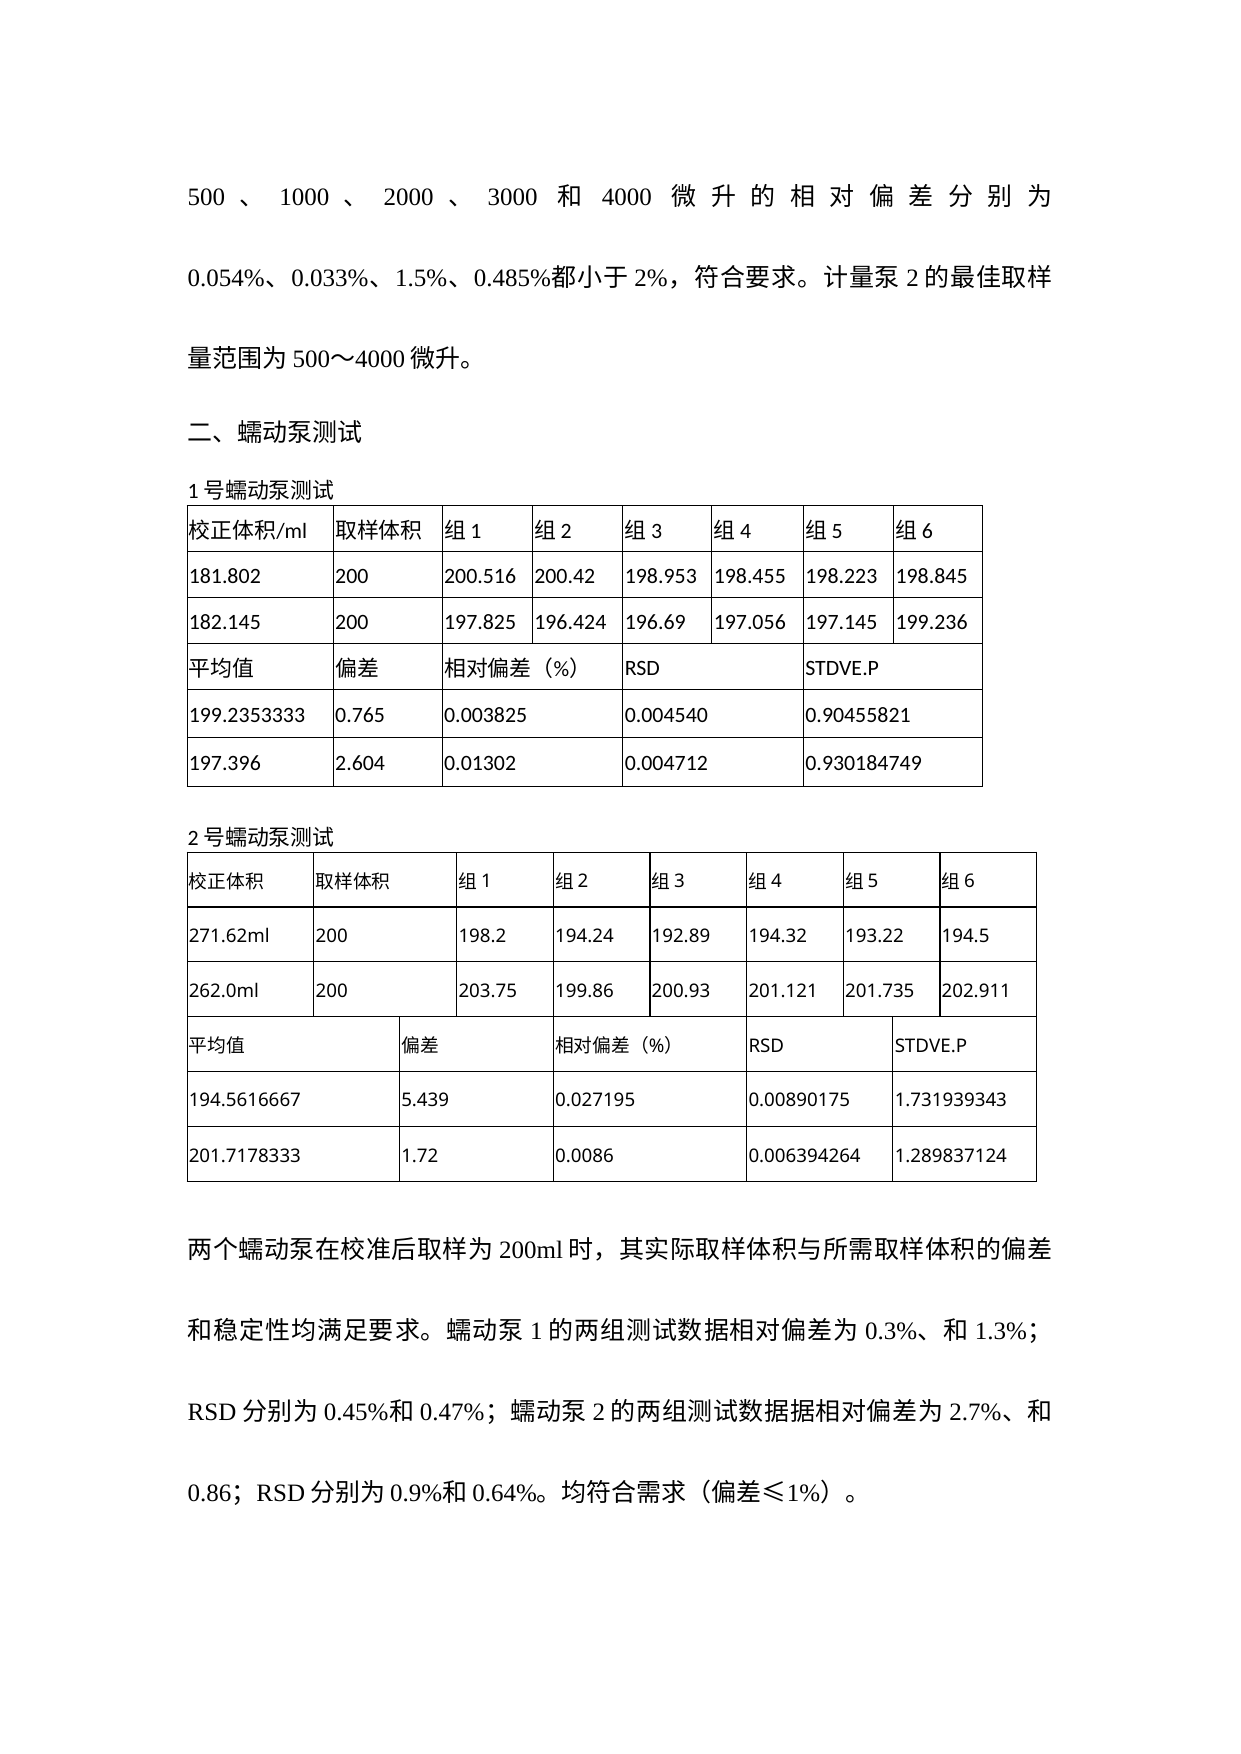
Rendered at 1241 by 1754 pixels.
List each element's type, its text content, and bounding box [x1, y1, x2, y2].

table_header 组1 [457, 853, 553, 906]
table_header 组3 [623, 506, 711, 551]
table_cell 0.004712 [623, 738, 803, 786]
table_cell 194.5616667 [188, 1072, 399, 1126]
list 2号蠕动泵测试 [187, 819, 1053, 852]
table_cell 198.455 [712, 552, 803, 597]
table_cell 相对偏差（%） [554, 1017, 746, 1071]
table_cell 0.01302 [443, 738, 622, 786]
list 两个蠕动泵在校准后取样为200ml时，其实际取样体积与所需取样体积的偏差和稳定性均满足要求。蠕动泵1的两组测试数据相对偏差为0.3%、和1.3%；RSD分别为0.45%和0.47%；蠕动泵2的两组测试数据据相对偏差为2.7%、和0.86；RSD分别为0.9%和0.64%。均符合需求（偏差≤1%）。 [187, 1215, 1053, 1523]
table_cell 193.22 [844, 908, 939, 961]
table_cell 198.2 [457, 908, 553, 961]
table_header 校正体积 [188, 853, 313, 906]
table_cell 194.32 [747, 908, 843, 961]
table_cell 198.223 [804, 552, 893, 597]
table_cell 0.765 [334, 690, 442, 737]
table_cell 198.953 [623, 552, 711, 597]
table_cell STDVE.P [893, 1017, 1036, 1071]
table_cell 201.735 [844, 962, 939, 1016]
table_cell 196.424 [533, 598, 622, 643]
table_cell 200.93 [651, 962, 746, 1016]
table_header 组1 [443, 506, 532, 551]
table_cell 1.72 [400, 1127, 553, 1181]
table_cell 271.62ml [188, 908, 313, 961]
table_header 取样体积 [334, 506, 442, 551]
table_header 组4 [712, 506, 803, 551]
table_cell 0.004540 [623, 690, 803, 737]
table_cell 1.731939343 [893, 1072, 1036, 1126]
table_cell 199.2353333 [188, 690, 333, 737]
table_cell 203.75 [457, 962, 553, 1016]
table_cell RSD [623, 644, 803, 689]
table_cell 0.00890175 [747, 1072, 892, 1126]
table_cell 194.5 [941, 908, 1036, 961]
table_cell 2.604 [334, 738, 442, 786]
table_cell 相对偏差（%） [443, 644, 622, 689]
table_cell 5.439 [400, 1072, 553, 1126]
table_cell 197.396 [188, 738, 333, 786]
table_cell 262.0ml [188, 962, 313, 1016]
table_cell 197.145 [804, 598, 893, 643]
table_header 组4 [747, 853, 843, 906]
table_cell 偏差 [400, 1017, 553, 1071]
table_cell 181.802 [188, 552, 333, 597]
table_cell 0.90455821 [804, 690, 982, 737]
table_cell 199.236 [894, 598, 982, 643]
table_cell 0.027195 [554, 1072, 746, 1126]
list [187, 162, 1053, 389]
table_cell 0.930184749 [804, 738, 982, 786]
table_cell 0.003825 [443, 690, 622, 737]
table_cell 200.42 [533, 552, 622, 597]
table_header 组6 [941, 853, 1036, 906]
table_cell 201.121 [747, 962, 843, 1016]
table_header 组2 [533, 506, 622, 551]
table_cell 偏差 [334, 644, 442, 689]
table_header 组3 [651, 853, 746, 906]
table_header 组2 [554, 853, 649, 906]
table_cell 182.145 [188, 598, 333, 643]
table_cell 192.89 [651, 908, 746, 961]
table_header 组5 [844, 853, 939, 906]
table_cell 0.006394264 [747, 1127, 892, 1181]
table_cell 197.825 [443, 598, 532, 643]
table_cell 194.24 [554, 908, 649, 961]
table_cell 198.845 [894, 552, 982, 597]
table_cell 平均值 [188, 1017, 399, 1071]
table_cell RSD [747, 1017, 892, 1071]
table_cell 197.056 [712, 598, 803, 643]
table_cell 202.911 [941, 962, 1036, 1016]
table_header 组5 [804, 506, 893, 551]
table_header 组6 [894, 506, 982, 551]
table_header 取样体积 [314, 853, 456, 906]
table_cell 200 [334, 598, 442, 643]
table_cell 200 [314, 908, 456, 961]
table_cell 199.86 [554, 962, 649, 1016]
list 1号蠕动泵测试 [187, 473, 1053, 505]
table_cell 201.7178333 [188, 1127, 399, 1181]
table_cell 200 [334, 552, 442, 597]
table_cell STDVE.P [804, 644, 982, 689]
table_cell 0.0086 [554, 1127, 746, 1181]
table_header 校正体积/ml [188, 506, 333, 551]
table_cell 196.69 [623, 598, 711, 643]
table_cell 200 [314, 962, 456, 1016]
table_cell 1.289837124 [893, 1127, 1036, 1181]
list 蠕动泵测试 [187, 398, 1053, 463]
table_cell 平均值 [188, 644, 333, 689]
table_cell 200.516 [443, 552, 532, 597]
